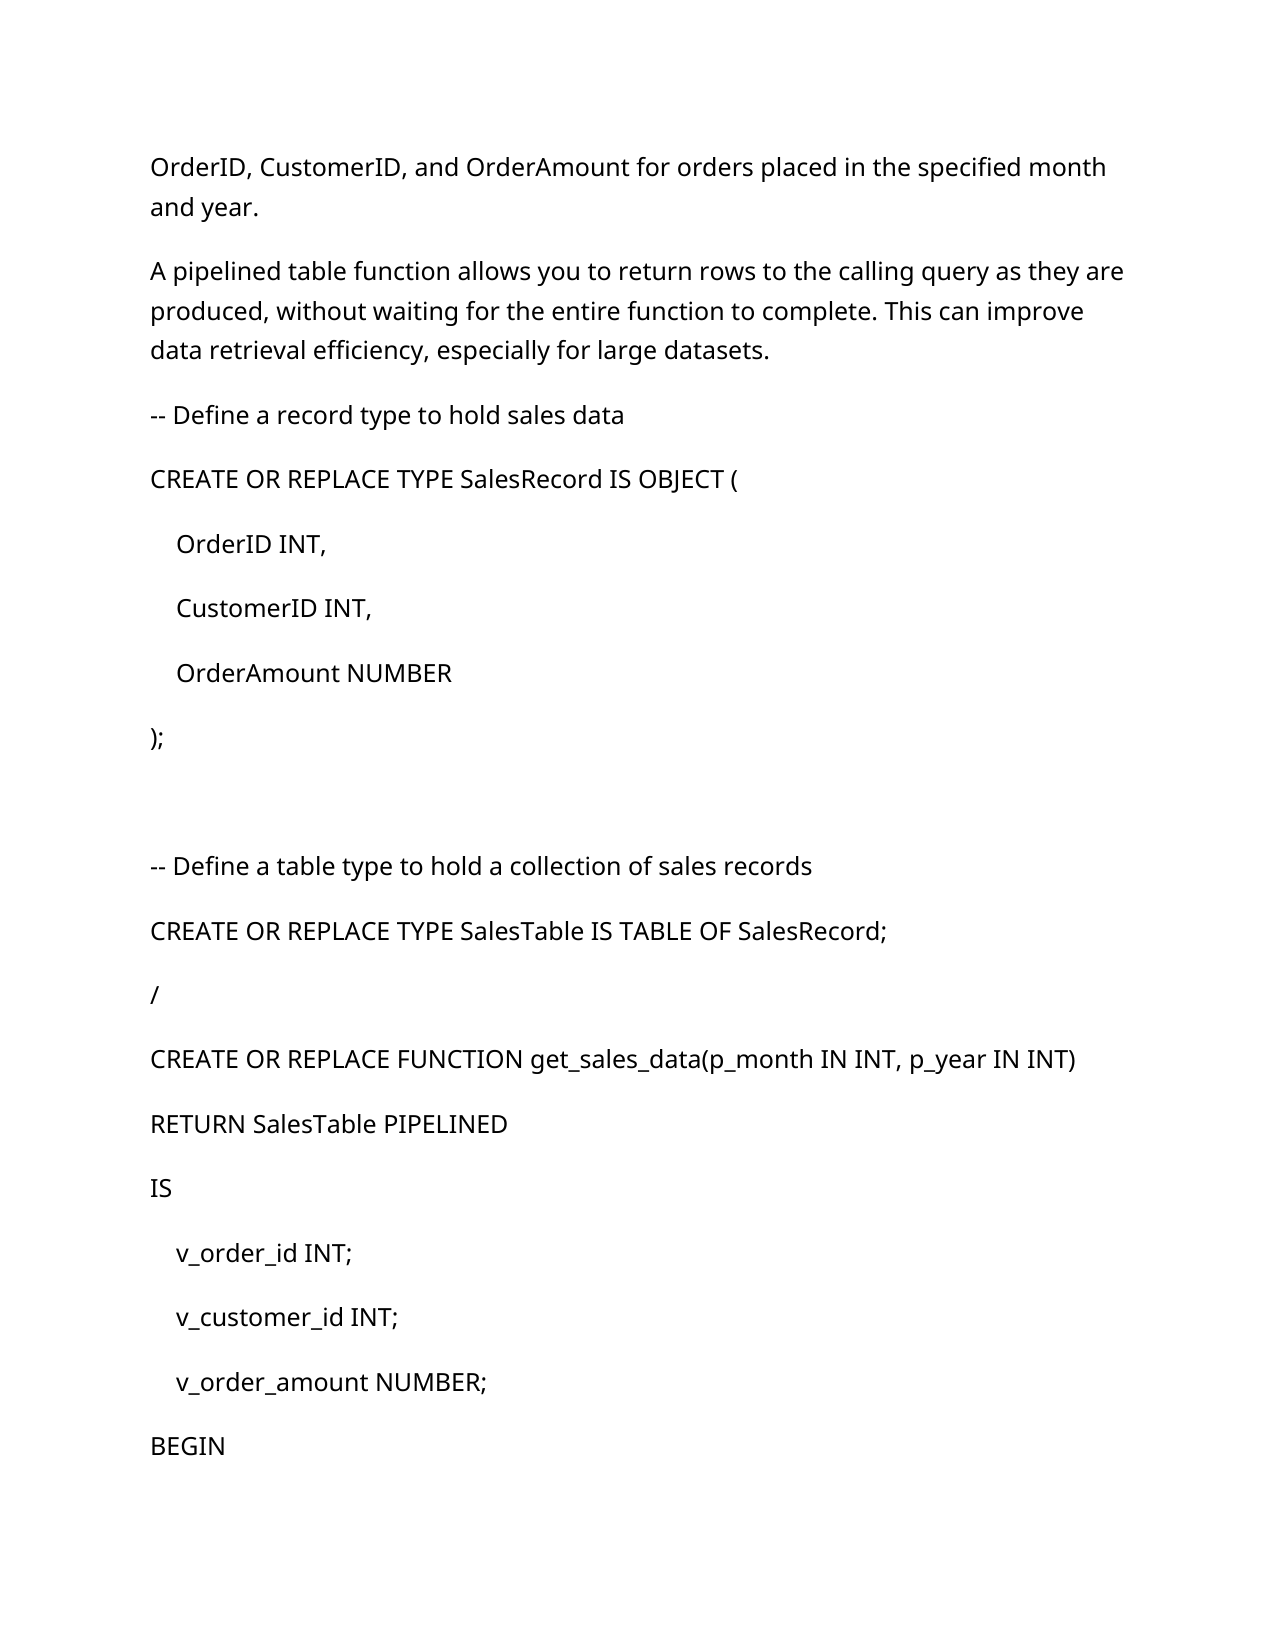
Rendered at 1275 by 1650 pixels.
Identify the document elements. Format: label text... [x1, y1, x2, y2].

text -- Define a record type to hold sales data [150, 397, 1125, 431]
text v_customer_id INT; [150, 1300, 1125, 1334]
text IS [150, 1171, 1125, 1205]
text OrderAmount NUMBER [150, 655, 1125, 689]
text / [150, 978, 1125, 1012]
text CREATE OR REPLACE TYPE SalesTable IS TABLE OF SalesRecord; [150, 913, 1125, 947]
text -- Define a table type to hold a collection of sales records [150, 849, 1125, 883]
text CREATE OR REPLACE TYPE SalesRecord IS OBJECT ( [150, 462, 1125, 496]
text RETURN SalesTable PIPELINED [150, 1107, 1125, 1141]
text CREATE OR REPLACE FUNCTION get_sales_data(p_month IN INT, p_year IN INT) [150, 1042, 1125, 1076]
text v_order_amount NUMBER; [150, 1364, 1125, 1399]
text v_order_id INT; [150, 1236, 1125, 1270]
text OrderID INT, [150, 526, 1125, 560]
text CustomerID INT, [150, 591, 1125, 625]
text ); [150, 720, 1125, 754]
text A pipelined table function allows you to return rows to the calling query as they are produced, without waiting for the entire function to complete. This can improve data retrieval efficiency, especially for large datasets. [150, 254, 1125, 367]
text BEGIN [150, 1429, 1125, 1463]
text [150, 150, 1125, 223]
